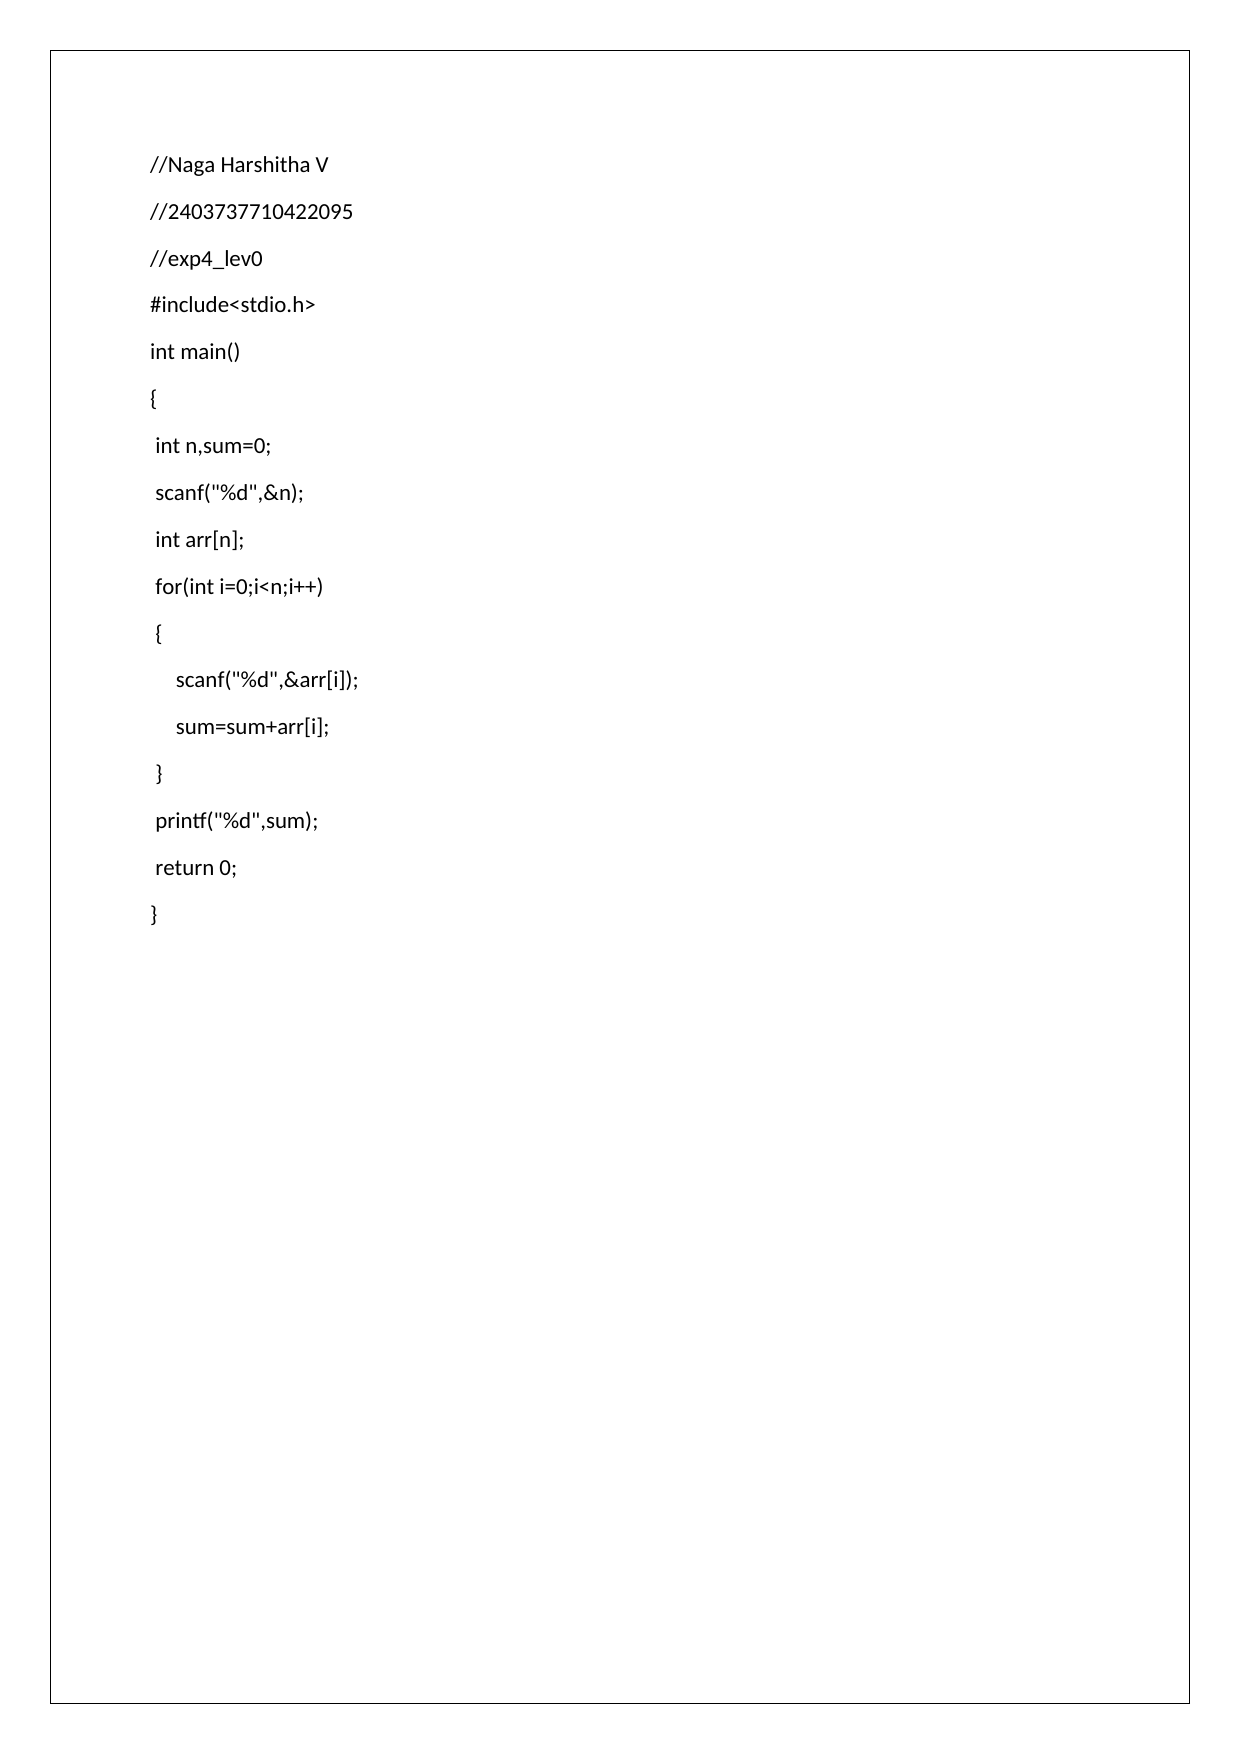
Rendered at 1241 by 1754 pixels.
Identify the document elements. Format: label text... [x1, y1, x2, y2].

text #include<stdio.h> [150, 291, 1090, 319]
text int arr[n]; [150, 525, 1090, 553]
text scanf("%d",&arr[i]); [150, 666, 1090, 694]
text } [150, 759, 1090, 787]
text int n,sum=0; [150, 431, 1090, 459]
text } [150, 900, 1090, 928]
text int main() [150, 337, 1090, 366]
text { [150, 619, 1090, 647]
text sum=sum+arr[i]; [150, 712, 1090, 741]
text for(int i=0;i<n;i++) [150, 572, 1090, 600]
text //2403737710422095 [150, 197, 1090, 225]
text printf("%d",sum); [150, 806, 1090, 834]
text { [150, 384, 1090, 412]
text return 0; [150, 853, 1090, 881]
text scanf("%d",&n); [150, 478, 1090, 506]
text //Naga Harshitha V [150, 150, 1090, 178]
text //exp4_lev0 [150, 244, 1090, 272]
